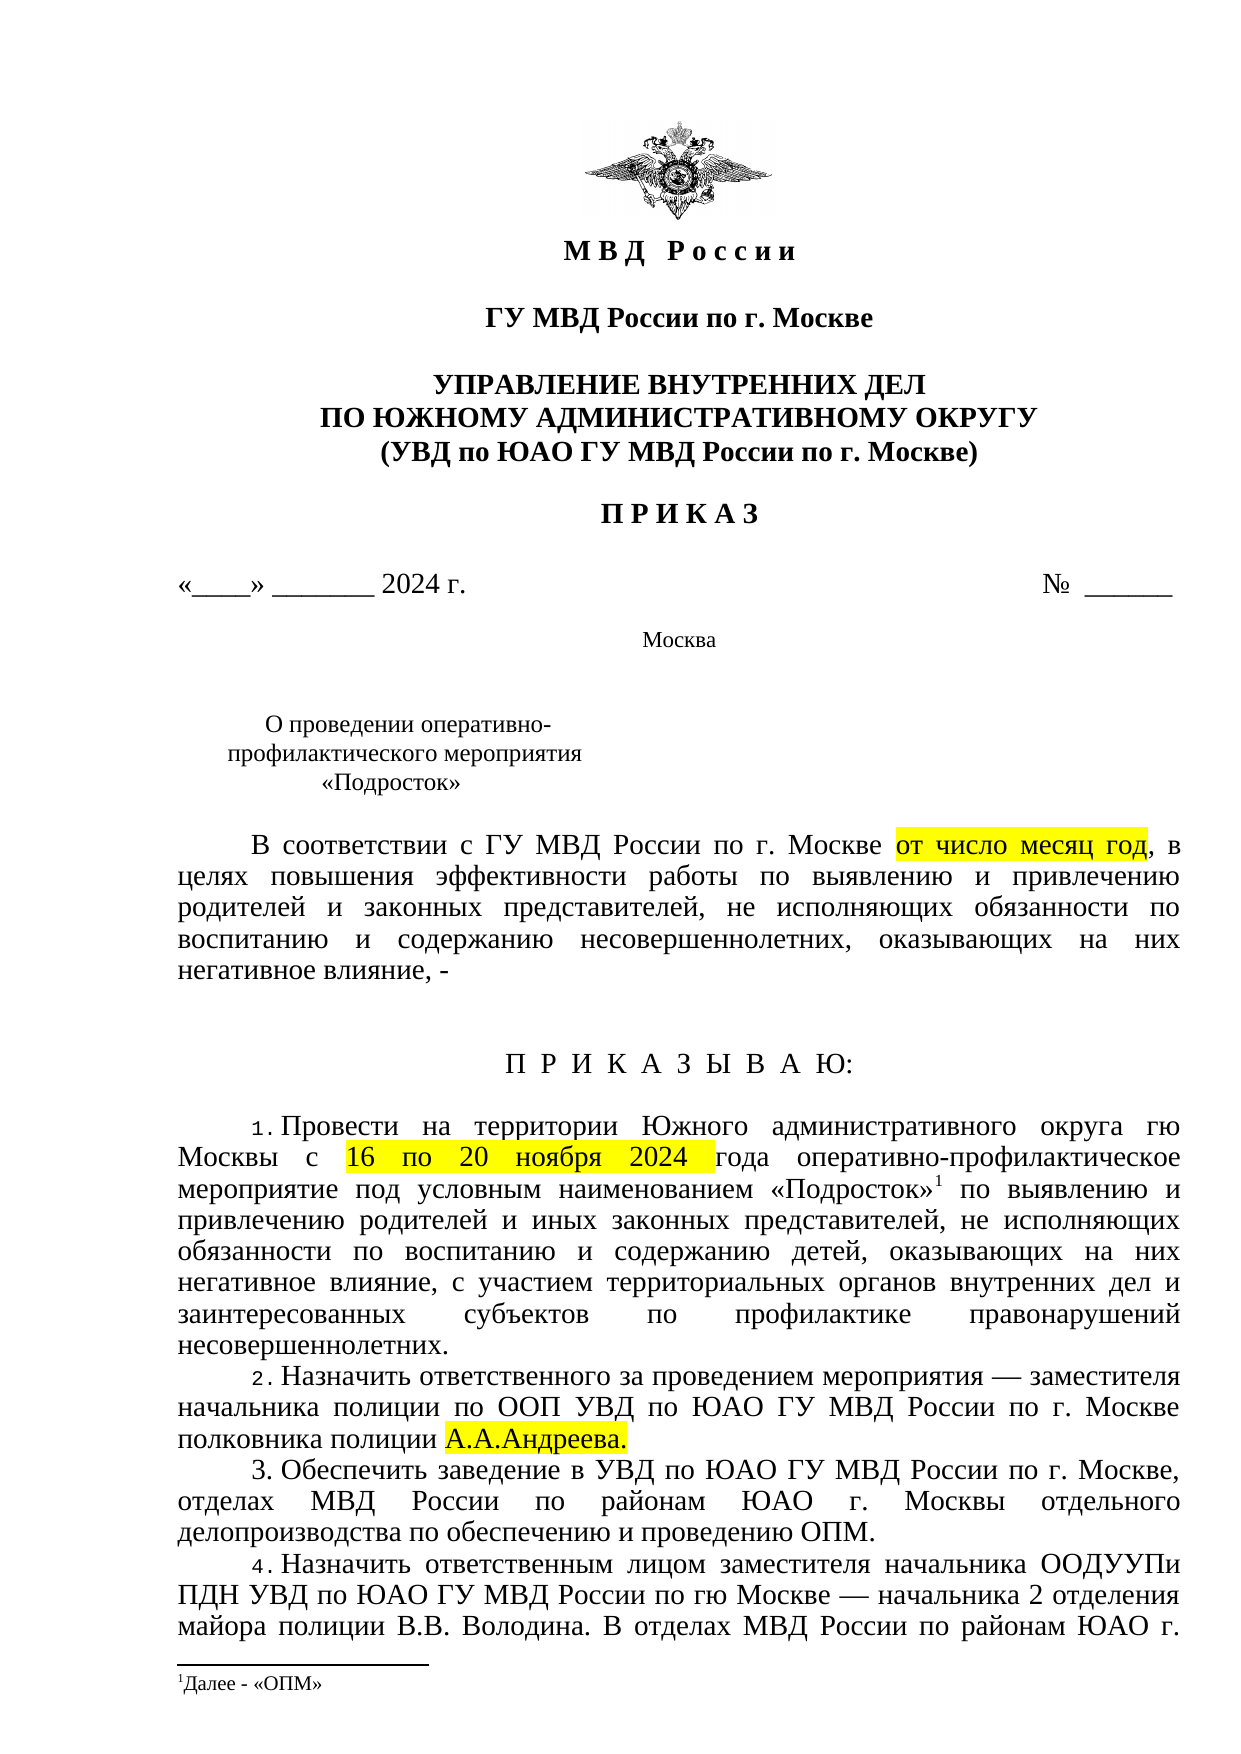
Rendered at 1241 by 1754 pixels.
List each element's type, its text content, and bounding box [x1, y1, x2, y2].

text П Р И К А З [177, 496, 1181, 530]
text УПРАВЛЕНИЕ ВНУТРЕННИХ ДЕЛ [177, 367, 1181, 400]
picture [578, 118, 780, 221]
text профилактического мероприятия [177, 738, 1181, 767]
text ПО ЮЖНОМУ АДМИНИСТРАТИВНОМУ ОКРУГУ [177, 400, 1181, 434]
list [177, 1548, 1181, 1642]
text О проведении оперативно- [177, 709, 1181, 738]
text (УВД по ЮАО ГУ МВД России по г. Москве) [177, 434, 1181, 467]
text ГУ МВД России по г. Москве [177, 300, 1181, 333]
list Обеспечить заведение в УВД по ЮАО ГУ МВД России по г. Москве, отделах МВД России по районам ЮАО г. Москвы отдельного делопроизводства по обеспечению и проведению ОПМ. [177, 1454, 1181, 1548]
text В соответствии с ГУ МВД России по г. Москве от число месяц год, в целях повышения эффективности работы по выявлению и привлечению родителей и законных представителей, не исполняющих обязанности по воспитанию и содержанию несовершеннолетних, оказывающих на них негативное влияние, - [177, 829, 1181, 986]
text М В Д Р о с с и и [177, 233, 1181, 266]
list Провести на территории Южного административного округа гю Москвы с 16 по 20 ноября 2024 года оперативно-профилактическое мероприятие под условным наименованием «Подросток» по выявлению и привлечению родителей и иных законных представителей, не исполняющих обязанности по воспитанию и содержанию детей, оказывающих на них негативное влияние, с участием территориальных органов внутренних дел и заинтересованных субъектов по профилактике правонарушений несовершеннолетних. [177, 1111, 1181, 1361]
text П Р И К А З Ы В А Ю: [177, 1048, 1181, 1079]
text «Подросток» [177, 767, 1181, 796]
text Москва [177, 626, 1181, 652]
text «____» _______ 2024 г. № ______ [177, 566, 1181, 599]
list Назначить ответственного за проведением мероприятия — заместителя начальника полиции по ООП УВД по ЮАО ГУ МВД России по г. Москве полковника полиции А.А.Андреева. [177, 1361, 1181, 1454]
